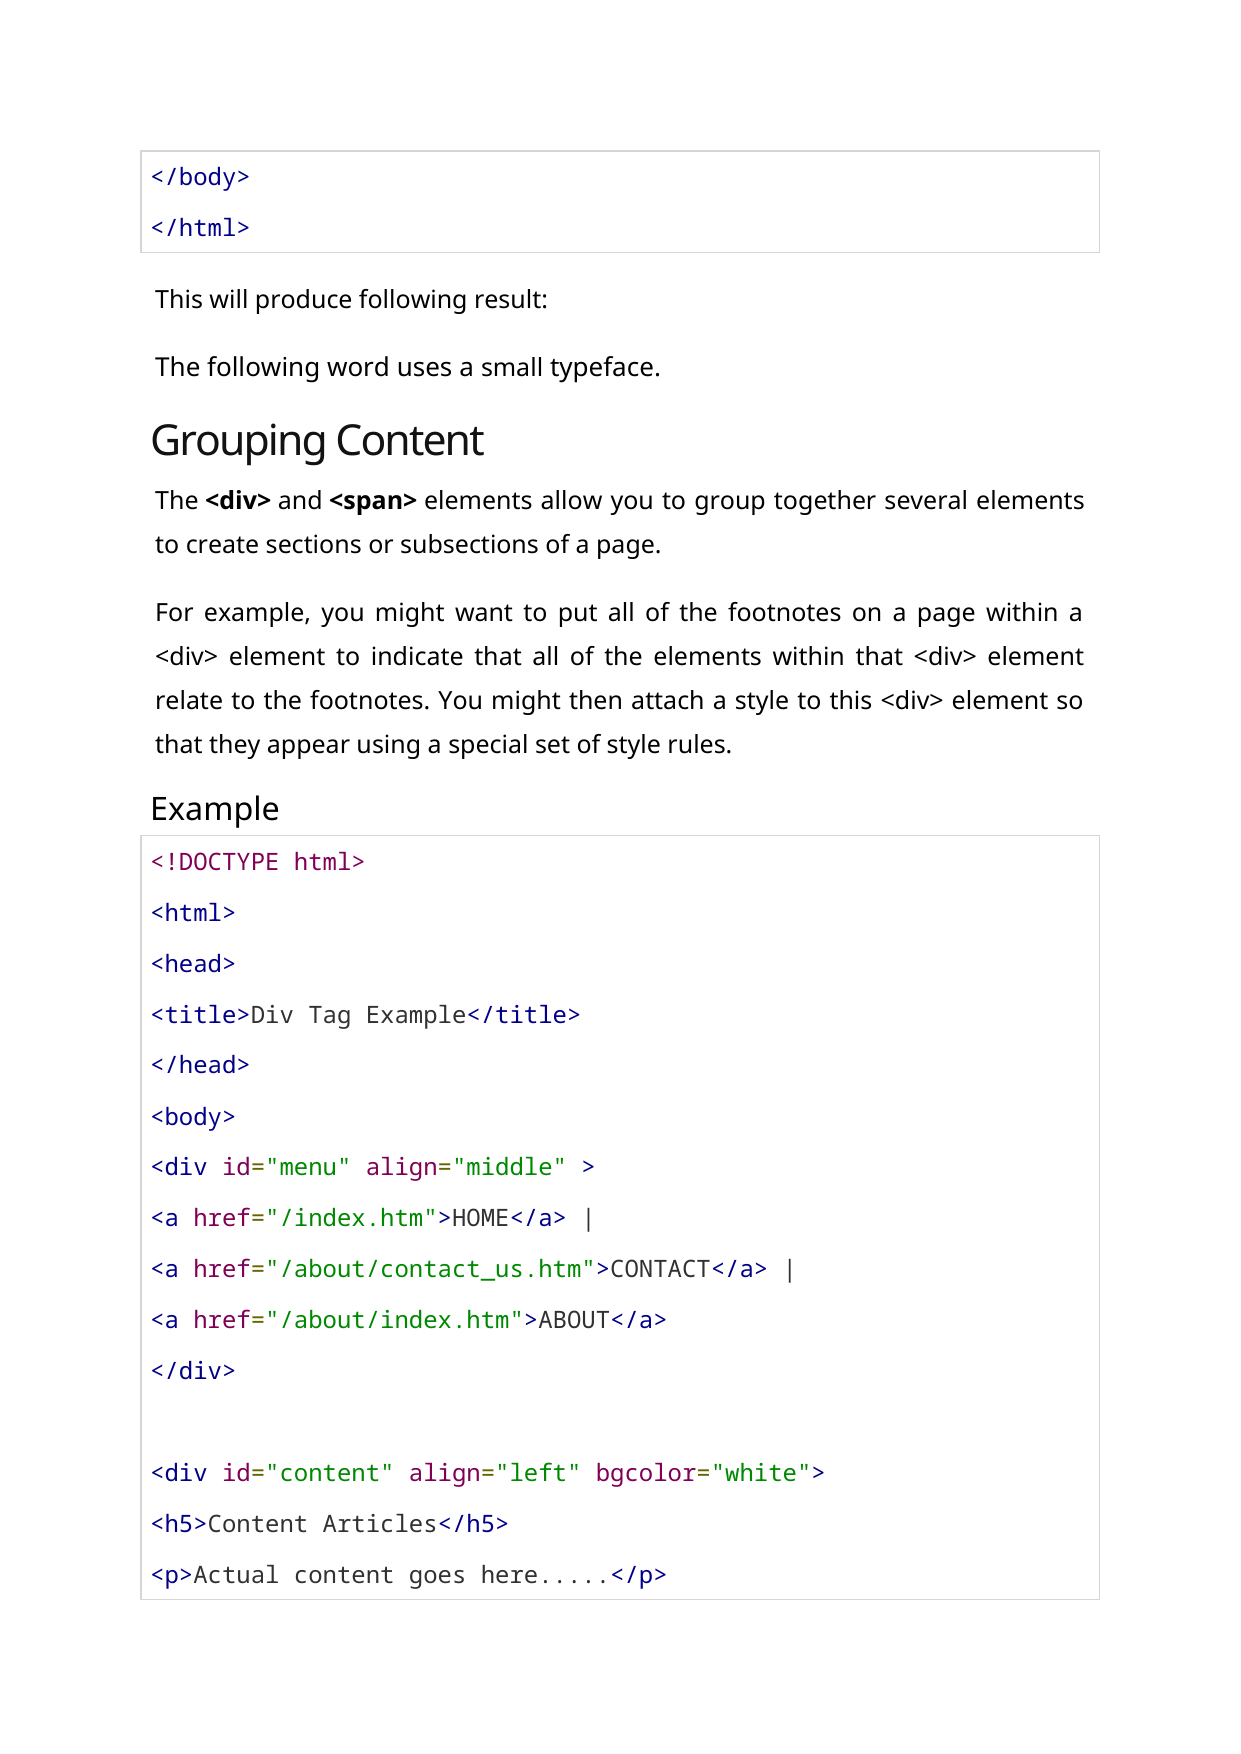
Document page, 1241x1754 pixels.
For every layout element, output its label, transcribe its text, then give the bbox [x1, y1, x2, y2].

text For example, you might want to put all of the footnotes on a page within a <div> element to indicate that all of the elements within that <div> element relate to the footnotes. You might then attach a style to this <div> element so that they appear using a special set of style rules. [155, 585, 1085, 761]
text <a href="/about/index.htm">ABOUT</a> [142, 1293, 1099, 1336]
text </head> [142, 1038, 1099, 1081]
text </html> [142, 201, 1099, 252]
text </div> [142, 1344, 1099, 1387]
subtitle Example [150, 786, 1085, 830]
text <html> [142, 886, 1099, 928]
text <!DOCTYPE html> [142, 836, 1099, 877]
text <title>Div Tag Example</title> [142, 987, 1099, 1030]
text The following word uses a small typeface. [155, 341, 1085, 384]
text <h5>Content Articles</h5> [142, 1497, 1099, 1539]
text This will produce following result: [155, 272, 1085, 316]
text The <div> and <span> elements allow you to group together several elements to create sections or subsections of a page. [155, 473, 1085, 560]
text <a href="/index.htm">HOME</a> | [142, 1191, 1099, 1234]
text <div id="content" align="left" bgcolor="white"> [142, 1446, 1099, 1488]
text <body> [142, 1089, 1099, 1132]
subtitle Grouping Content [150, 409, 1085, 468]
text <head> [142, 937, 1099, 979]
text <a href="/about/contact_us.htm">CONTACT</a> | [142, 1242, 1099, 1285]
text </body> [142, 152, 1099, 192]
text <div id="menu" align="middle" > [142, 1140, 1099, 1183]
text <p>Actual content goes here.....</p> [142, 1548, 1099, 1599]
